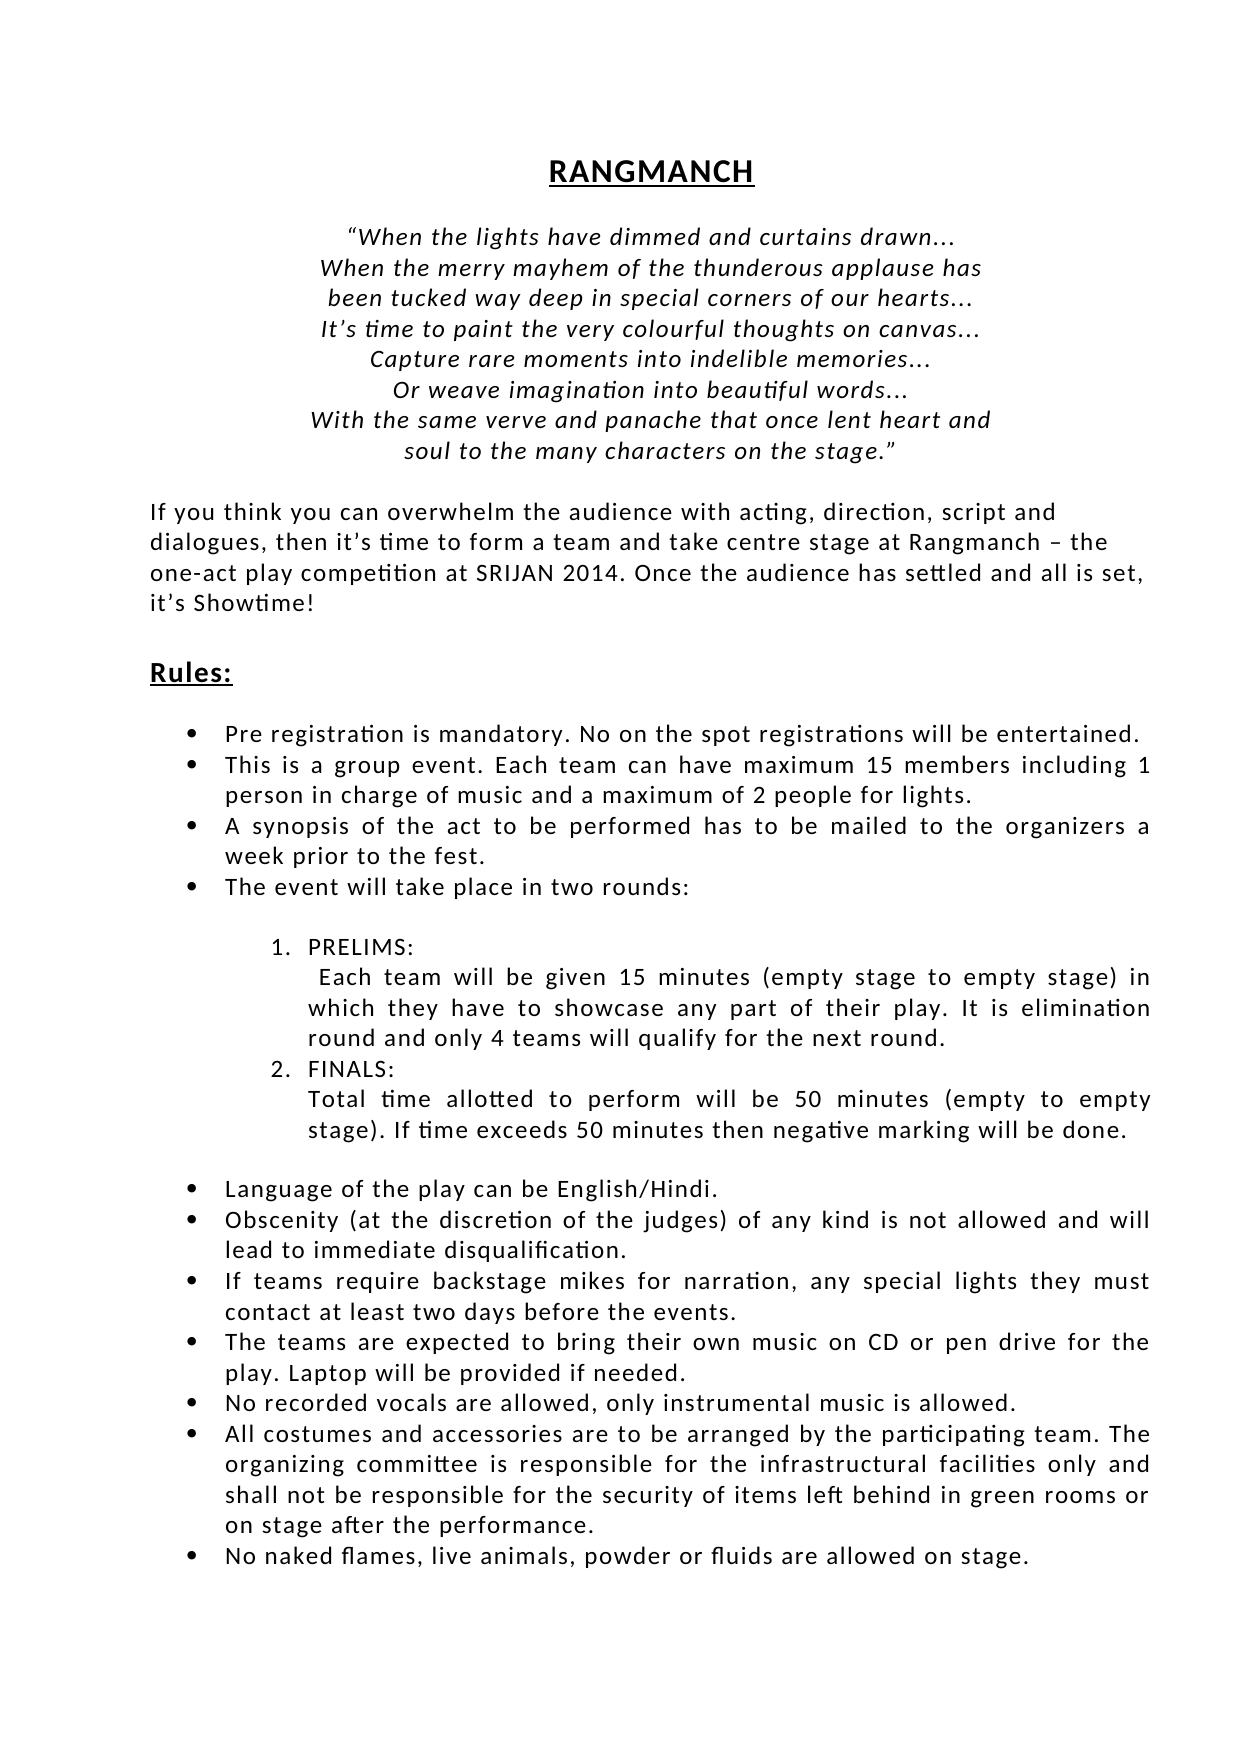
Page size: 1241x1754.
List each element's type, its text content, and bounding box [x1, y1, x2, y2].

text It’s time to paint the very colourful thoughts on canvas... [150, 313, 1152, 343]
list No recorded vocals are allowed, only instrumental music is allowed. [187, 1387, 1152, 1418]
list PRELIMS: [270, 931, 1152, 961]
list Total time allotted to perform will be 50 minutes (empty to empty stage). If time exceeds 50 minutes then negative marking will be done. [308, 1083, 1152, 1144]
text been tucked way deep in special corners of our hearts... [150, 282, 1152, 313]
list The teams are expected to bring their own music on CD or pen drive for the play. Laptop will be provided if needed. [187, 1326, 1152, 1387]
list Each team will be given 15 minutes (empty stage to empty stage) in which they have to showcase any part of their play. It is elimination round and only 4 teams will qualify for the next round. [308, 961, 1152, 1053]
list Pre registration is mandatory. No on the spot registrations will be entertained. [187, 718, 1152, 749]
text With the same verve and panache that once lent heart and [150, 404, 1152, 435]
list This is a group event. Each team can have maximum 15 members including 1 person in charge of music and a maximum of 2 people for lights. [187, 749, 1152, 810]
list Language of the play can be English/Hindi. [187, 1173, 1152, 1204]
text Capture rare moments into indelible memories... [150, 343, 1152, 374]
list If teams require backstage mikes for narration, any special lights they must contact at least two days before the events. [187, 1265, 1152, 1326]
list No naked flames, live animals, powder or fluids are allowed on stage. [187, 1540, 1152, 1570]
list A synopsis of the act to be performed has to be mailed to the organizers a week prior to the fest. [187, 810, 1152, 871]
list Obscenity (at the discretion of the judges) of any kind is not allowed and will lead to immediate disqualification. [187, 1204, 1152, 1265]
list FINALS: [270, 1053, 1152, 1083]
list The event will take place in two rounds: [187, 871, 1152, 902]
text “When the lights have dimmed and curtains drawn... [150, 221, 1152, 252]
text If you think you can overwhelm the audience with acting, direction, script and dialogues, then it’s time to form a team and take centre stage at Rangmanch – the one-act play competition at SRIJAN 2014. Once the audience has settled and all is set, it’s Showtime! Rules: [150, 496, 1152, 689]
text Or weave imagination into beautiful words... [150, 374, 1152, 404]
text RANGMANCH [150, 150, 1152, 191]
text When the merry mayhem of the thunderous applause has [150, 252, 1152, 282]
text soul to the many characters on the stage.” [150, 435, 1152, 465]
list All costumes and accessories are to be arranged by the participating team. The organizing committee is responsible for the infrastructural facilities only and shall not be responsible for the security of items left behind in green rooms or on stage after the performance. [187, 1418, 1152, 1540]
